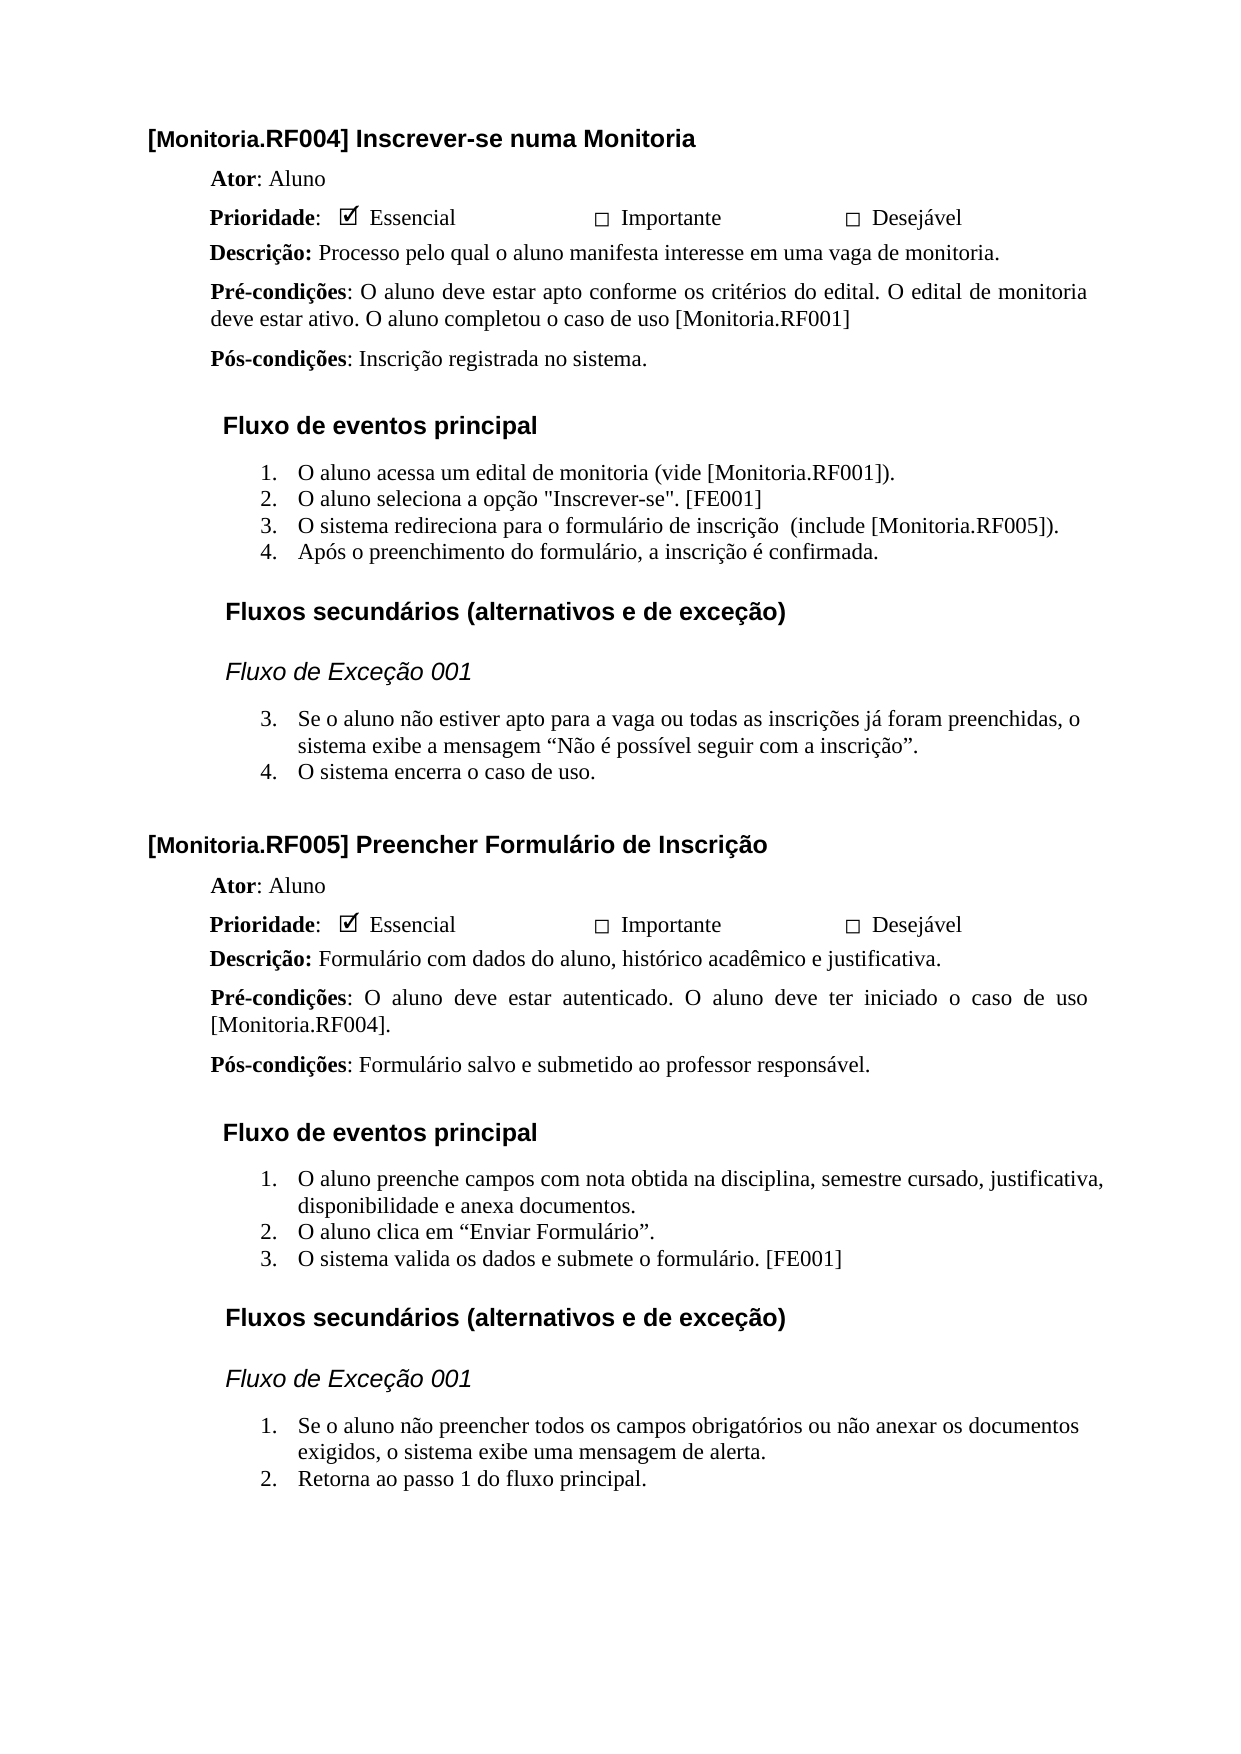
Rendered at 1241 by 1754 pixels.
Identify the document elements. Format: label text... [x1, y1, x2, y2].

text Pós-condições: Inscrição registrada no sistema. [210, 344, 1090, 371]
text Descrição: Processo pelo qual o aluno manifesta interesse em uma vaga de monitoria. [209, 239, 1122, 265]
list O sistema encerra o caso de uso. [260, 758, 1122, 784]
text Prioridade: 🗹 Essencial ◻ Importante ◻ Desejável [209, 898, 1122, 945]
subtitle [Monitoria.RF005] Preencher Formulário de Inscrição [148, 830, 1122, 859]
list O aluno acessa um edital de monitoria (vide [Monitoria.RF001]). [260, 459, 1122, 485]
list O sistema valida os dados e submete o formulário. [FE001] [260, 1244, 1122, 1271]
list Se o aluno não preencher todos os campos obrigatórios ou não anexar os documentos exigidos, o sistema exibe uma mensagem de alerta. [260, 1412, 1122, 1464]
text Pós-condições: Formulário salvo e submetido ao professor responsável. [210, 1051, 1090, 1077]
subtitle Fluxos secundários (alternativos e de exceção) [225, 1303, 1122, 1332]
list Após o preenchimento do formulário, a inscrição é confirmada. [260, 538, 1122, 564]
list O aluno preenche campos com nota obtida na disciplina, semestre cursado, justificativa, disponibilidade e anexa documentos. [260, 1166, 1122, 1218]
subtitle Fluxo de Exceção 001 [225, 1364, 1122, 1392]
text Prioridade: 🗹 Essencial ◻ Importante ◻ Desejável [209, 192, 1122, 239]
text Descrição: Formulário com dados do aluno, histórico acadêmico e justificativa. [209, 945, 1122, 972]
text Pré-condições: O aluno deve estar autenticado. O aluno deve ter iniciado o caso de uso [Monitoria.RF004]. [210, 984, 1089, 1038]
list Se o aluno não estiver apto para a vaga ou todas as inscrições já foram preenchidas, o sistema exibe a mensagem “Não é possível seguir com a inscrição”. [260, 705, 1122, 758]
subtitle Fluxo de Exceção 001 [225, 657, 1122, 686]
list O aluno seleciona a opção "Inscrever-se". [FE001] [260, 485, 1122, 512]
subtitle [Monitoria.RF004] Inscrever-se numa Monitoria [148, 124, 1122, 152]
subtitle Fluxo de eventos principal [148, 411, 1122, 440]
subtitle Fluxo de eventos principal [148, 1118, 1122, 1146]
text Ator: Aluno [210, 165, 1122, 192]
list Retorna ao passo 1 do fluxo principal. [260, 1464, 1122, 1491]
text Pré-condições: O aluno deve estar apto conforme os critérios do edital. O edital de monitoria deve estar ativo. O aluno completou o caso de uso [Monitoria.RF001] [210, 278, 1089, 331]
list O aluno clica em “Enviar Formulário”. [260, 1218, 1122, 1244]
subtitle Fluxos secundários (alternativos e de exceção) [225, 597, 1122, 626]
list O sistema redireciona para o formulário de inscrição (include [Monitoria.RF005]). [260, 512, 1122, 538]
text Ator: Aluno [210, 872, 1122, 898]
